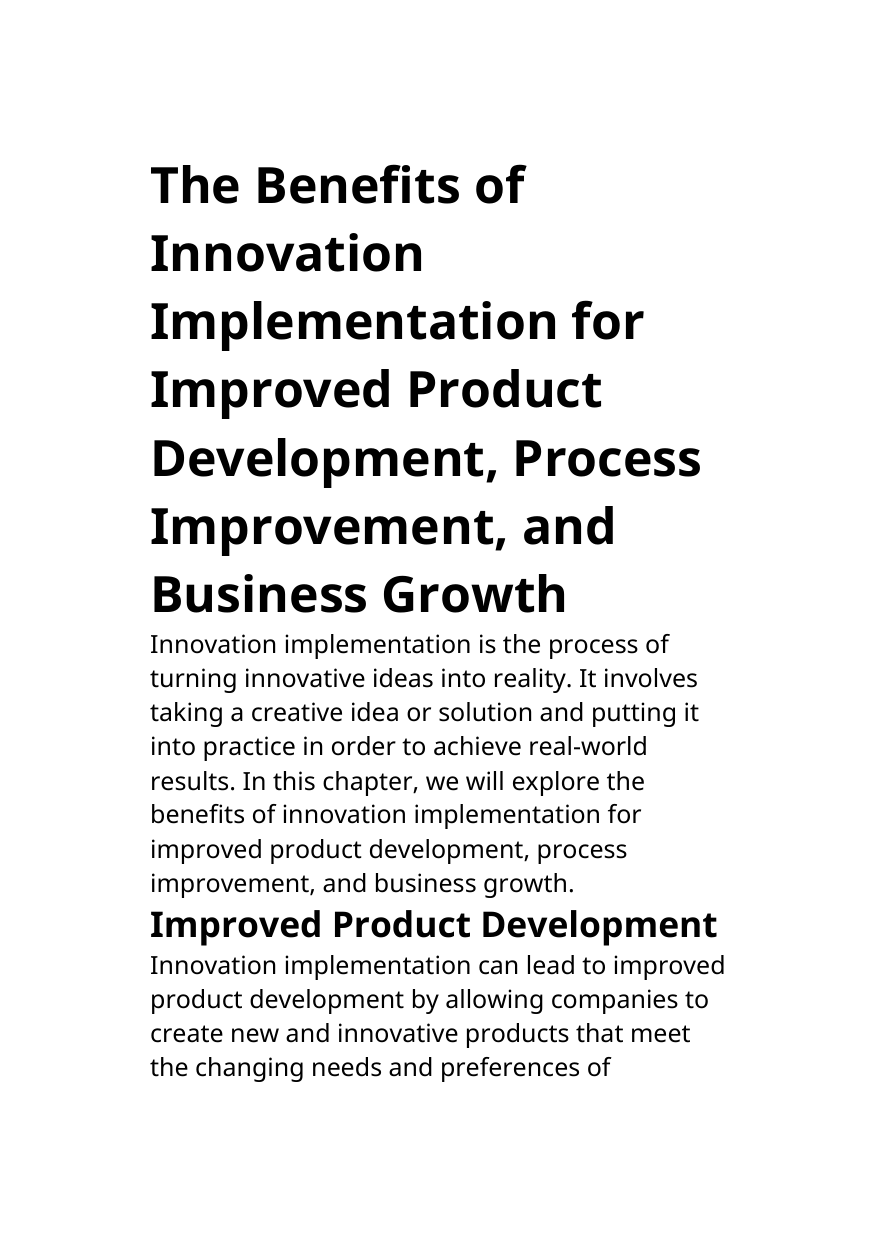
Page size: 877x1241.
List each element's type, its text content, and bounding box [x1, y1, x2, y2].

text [150, 948, 727, 1084]
subtitle Improved Product Development [150, 899, 727, 948]
subtitle The Benefits of Innovation Implementation for Improved Product Development, Process Improvement, and Business Growth [150, 150, 727, 627]
text Innovation implementation is the process of turning innovative ideas into reality. It involves taking a creative idea or solution and putting it into practice in order to achieve real-world results. In this chapter, we will explore the benefits of innovation implementation for improved product development, process improvement, and business growth. [150, 627, 727, 899]
